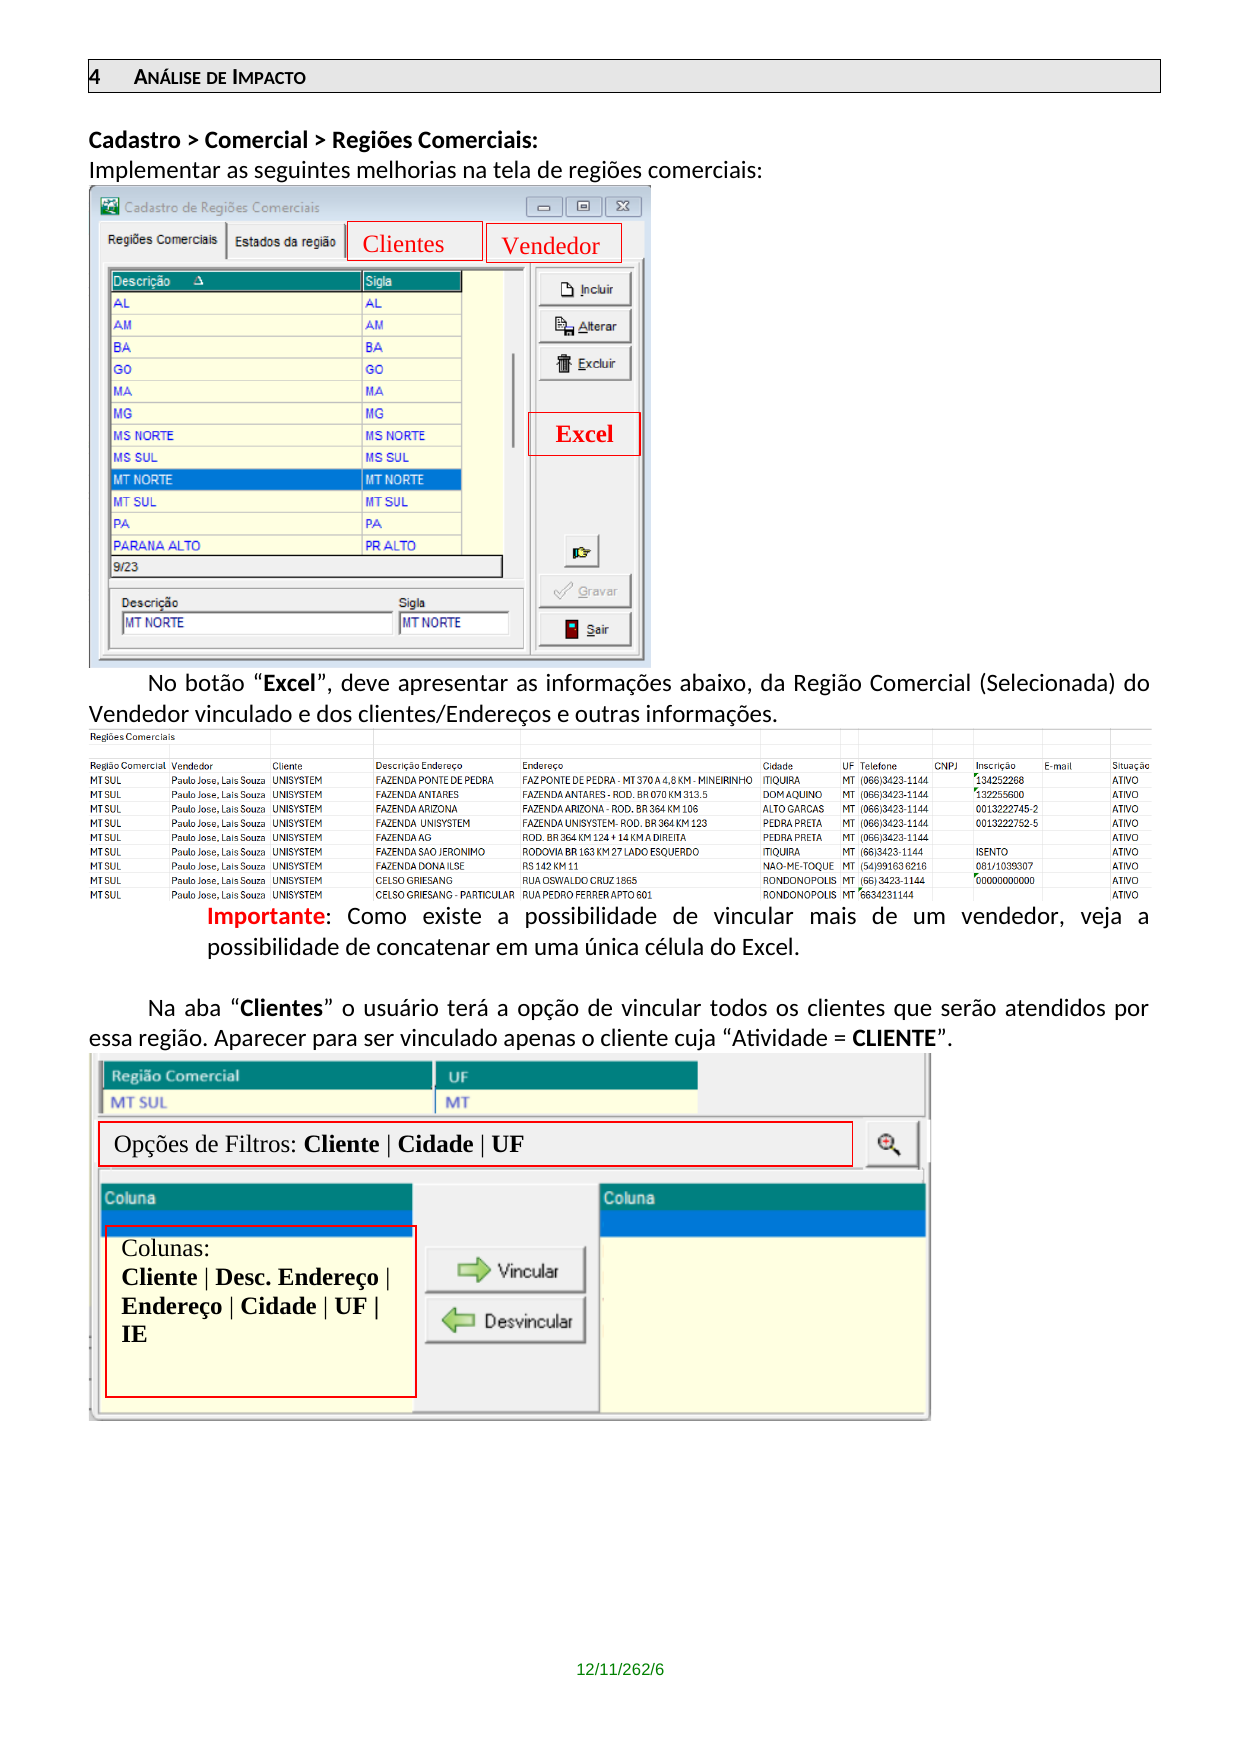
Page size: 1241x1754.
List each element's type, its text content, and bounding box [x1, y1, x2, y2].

picture [88, 185, 651, 668]
text Importante: Como existe a possibilidade de vincular mais de um vendedor, veja a possibilidade de concatenar em uma única célula do Excel. [207, 901, 1152, 961]
picture [88, 728, 1152, 901]
picture [88, 1053, 932, 1421]
text Implementar as seguintes melhorias na tela de regiões comerciais: [89, 154, 1152, 185]
text Na aba “Clientes” o usuário terá a opção de vincular todos os clientes que serão atendidos por essa região. Aparecer para ser vinculado apenas o cliente cuja “Atividade = CLIENTE”. [89, 992, 1152, 1053]
text No botão “Excel”, deve apresentar as informações abaixo, da Região Comercial (Selecionada) do Vendedor vinculado e dos clientes/Endereços e outras informações. [89, 667, 1152, 728]
subtitle Análise de Impacto [89, 60, 1160, 92]
text Cadastro > Comercial > Regiões Comerciais: [89, 124, 1152, 154]
